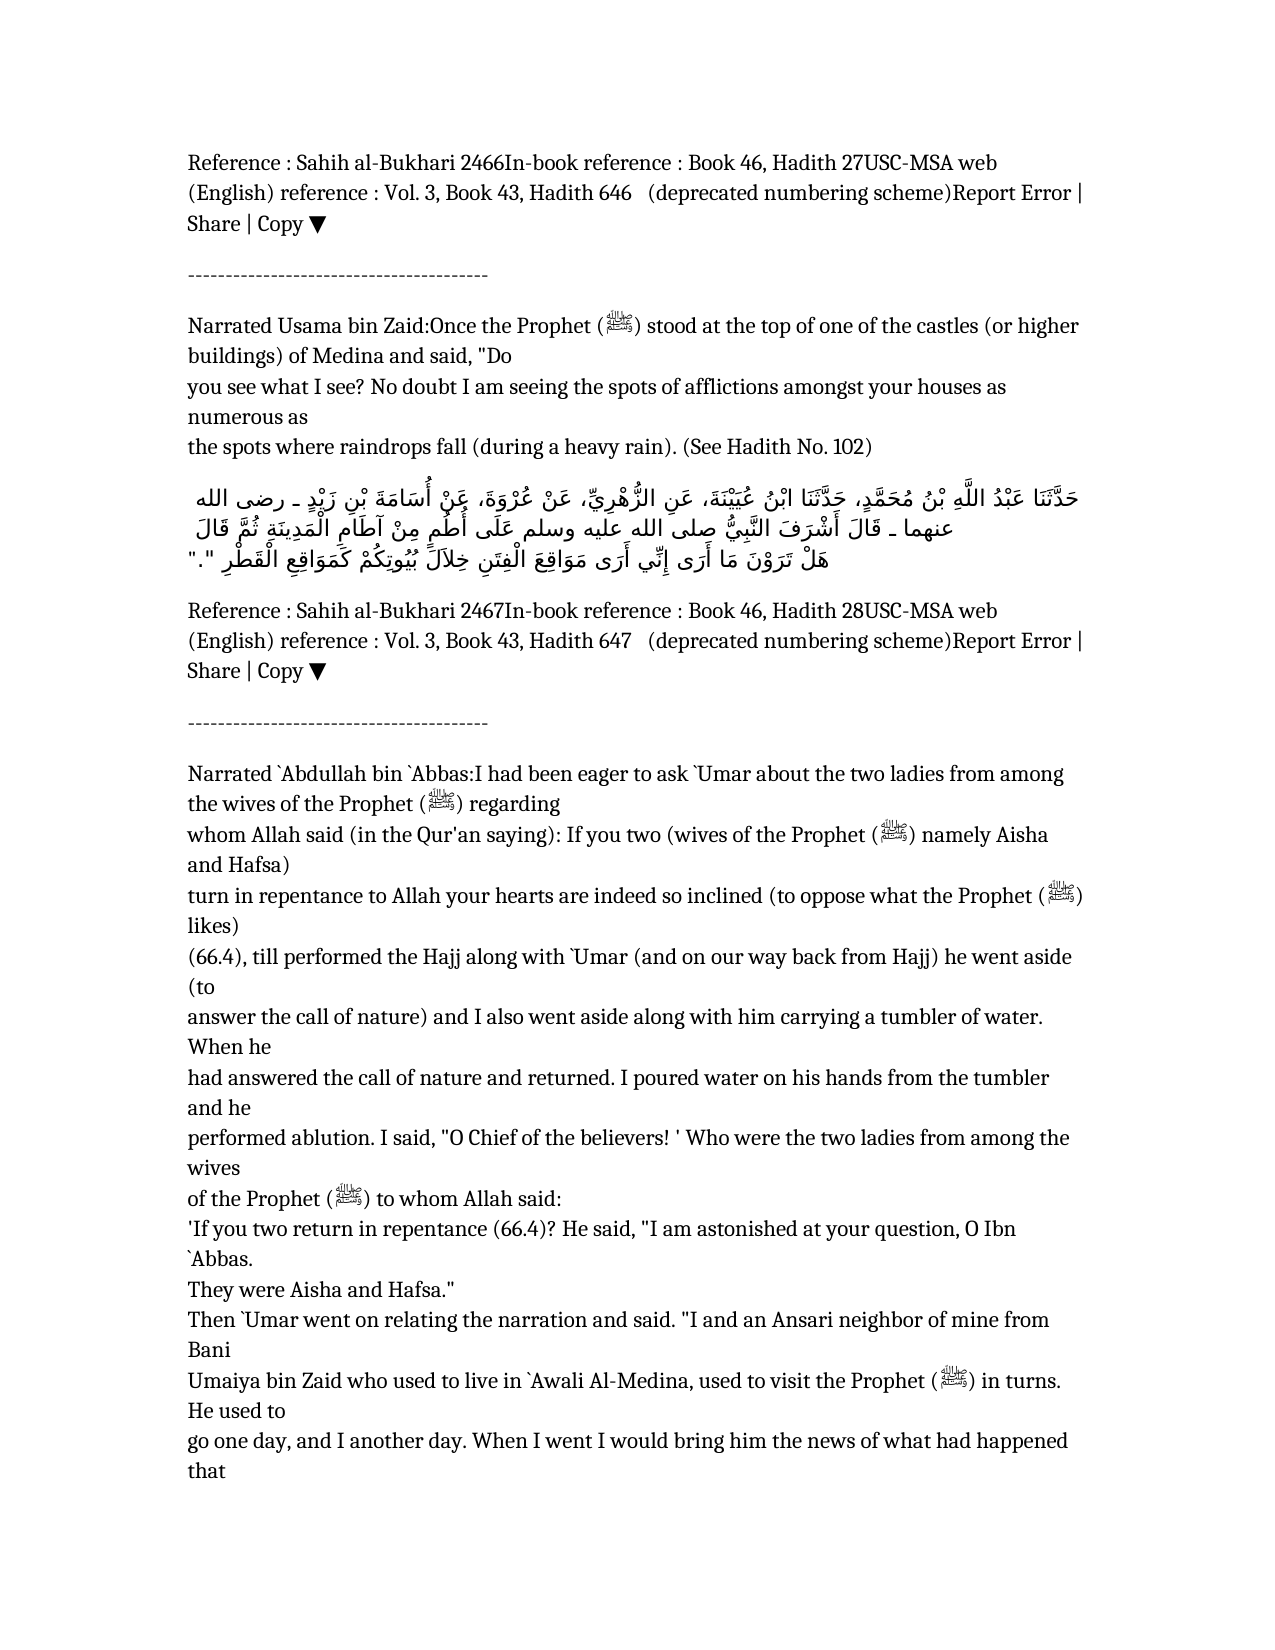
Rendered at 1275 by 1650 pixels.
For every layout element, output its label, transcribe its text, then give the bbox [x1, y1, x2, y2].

text Reference : Sahih al-Bukhari 2467In-book reference : Book 46, Hadith 28USC-MSA web (English) reference : Vol. 3, Book 43, Hadith 647 (deprecated numbering scheme)Report Error | Share | Copy ▼ [187, 598, 1087, 685]
text ---------------------------------------- [187, 261, 1087, 288]
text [187, 760, 1087, 1485]
text Reference : Sahih al-Bukhari 2466In-book reference : Book 46, Hadith 27USC-MSA web (English) reference : Vol. 3, Book 43, Hadith 646 (deprecated numbering scheme)Report Error | Share | Copy ▼ [187, 150, 1087, 237]
text Narrated Usama bin Zaid:Once the Prophet (ﷺ) stood at the top of one of the castles (or higher buildings) of Medina and said, "Do you see what I see? No doubt I am seeing the spots of afflictions amongst your houses as numerous as the spots where raindrops fall (during a heavy rain). (See Hadith No. 102) [187, 312, 1087, 460]
text حَدَّثَنَا عَبْدُ اللَّهِ بْنُ مُحَمَّدٍ، حَدَّثَنَا ابْنُ عُيَيْنَةَ، عَنِ الزُّهْرِيِّ، عَنْ عُرْوَةَ، عَنْ أُسَامَةَ بْنِ زَيْدٍ ـ رضى الله عنهما ـ قَالَ أَشْرَفَ النَّبِيُّ صلى الله عليه وسلم عَلَى أُطُمٍ مِنْ آطَامِ الْمَدِينَةِ ثُمَّ قَالَ ‏ "‏ هَلْ تَرَوْنَ مَا أَرَى إِنِّي أَرَى مَوَاقِعَ الْفِتَنِ خِلاَلَ بُيُوتِكُمْ كَمَوَاقِعِ الْقَطْرِ ‏"‏‏.‏ [187, 485, 1087, 573]
text ---------------------------------------- [187, 709, 1087, 736]
